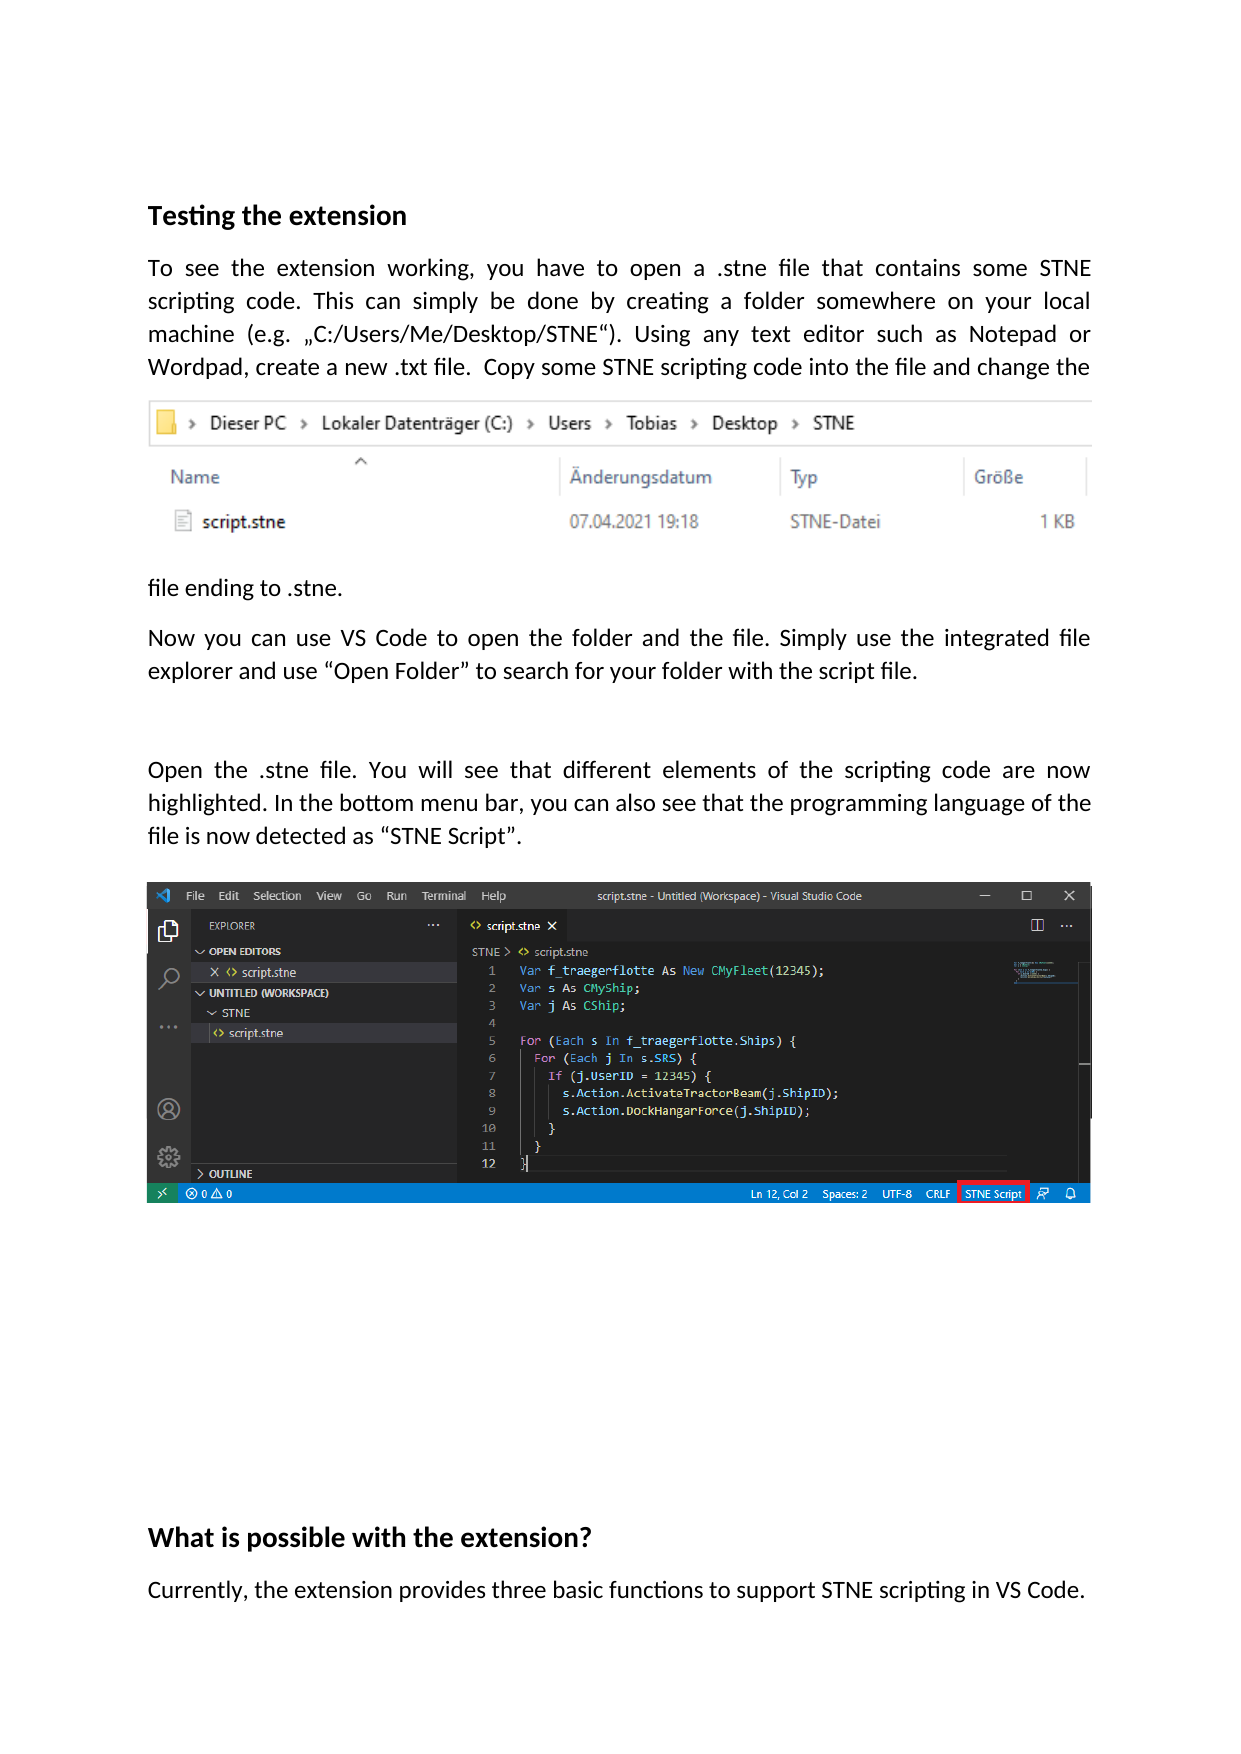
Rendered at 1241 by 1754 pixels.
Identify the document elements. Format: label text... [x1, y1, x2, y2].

text Testing the extension [148, 197, 1093, 233]
text What is possible with the extension? [148, 1519, 1093, 1555]
text Open the .stne file. You will see that different elements of the scripting code are now highlighted. In the bottom menu bar, you can also see that the programming language of the file is now detected as “STNE Script”. [148, 754, 1093, 850]
picture [146, 396, 1092, 573]
picture [146, 882, 1092, 1203]
text Now you can use VS Code to open the folder and the file. Simply use the integrated file explorer and use “Open Folder” to search for your folder with the script file. [148, 622, 1093, 685]
text Currently, the extension provides three basic functions to support STNE scripting in VS Code. [148, 1574, 1093, 1605]
